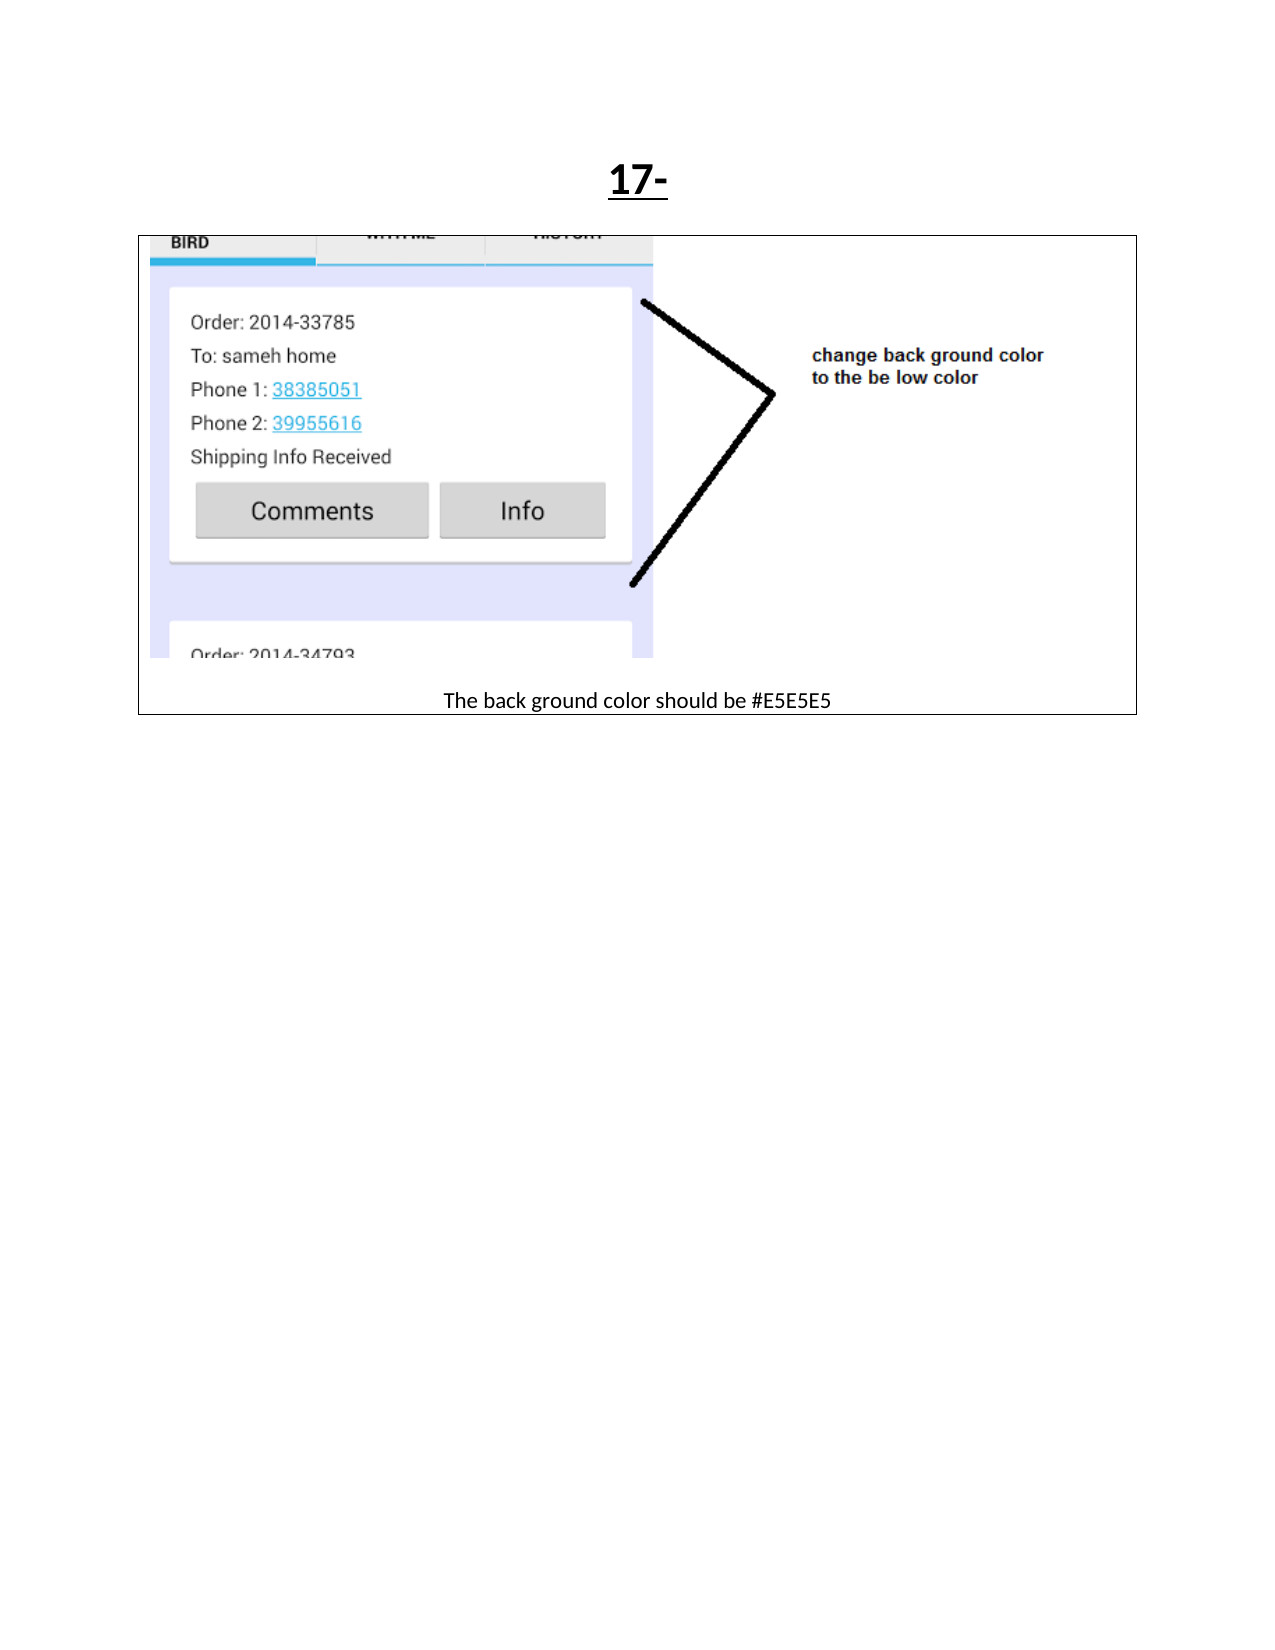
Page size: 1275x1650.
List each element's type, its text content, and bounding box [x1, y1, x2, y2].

table_header The back ground color should be #E5E5E5 [139, 236, 1136, 714]
picture [150, 236, 1125, 658]
text 17- [150, 150, 1125, 206]
